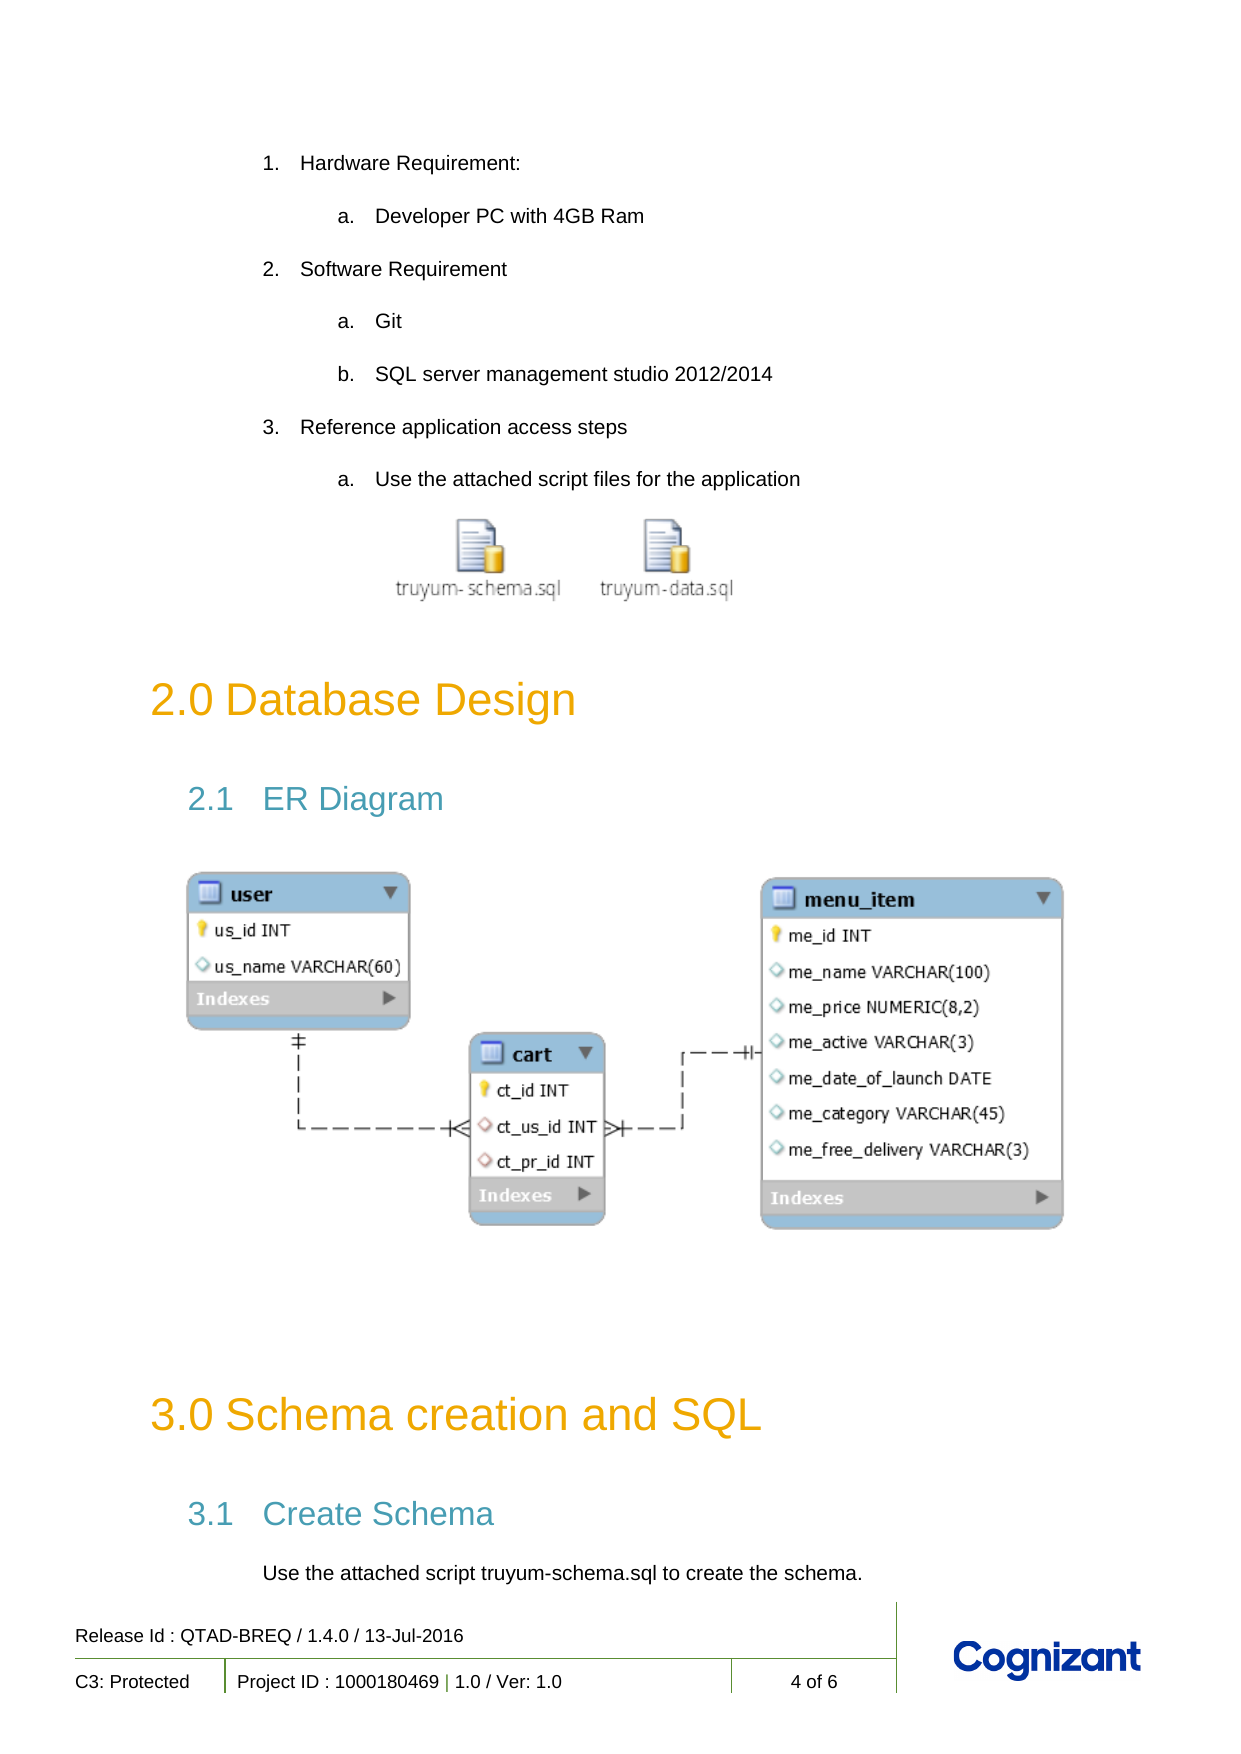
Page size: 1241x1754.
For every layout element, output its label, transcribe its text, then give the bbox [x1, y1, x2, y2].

picture [953, 1641, 1142, 1681]
subtitle Database Design [150, 672, 1078, 725]
list Use the attached script files for the application [337, 466, 1078, 491]
list Git [337, 308, 1078, 333]
text Use the attached script truyum-schema.sql to create the schema. [262, 1560, 1078, 1585]
list SQL server management studio 2012/2014 [337, 361, 1078, 386]
list Hardware Requirement: [262, 150, 1078, 175]
subtitle Create Schema [187, 1494, 1090, 1532]
list Reference application access steps [262, 413, 1078, 438]
subtitle Schema creation and SQL [150, 1387, 1078, 1440]
subtitle ER Diagram [187, 779, 1090, 817]
picture [150, 845, 1091, 1269]
list Developer PC with 4GB Ram [337, 203, 1078, 228]
list Software Requirement [262, 255, 1078, 280]
